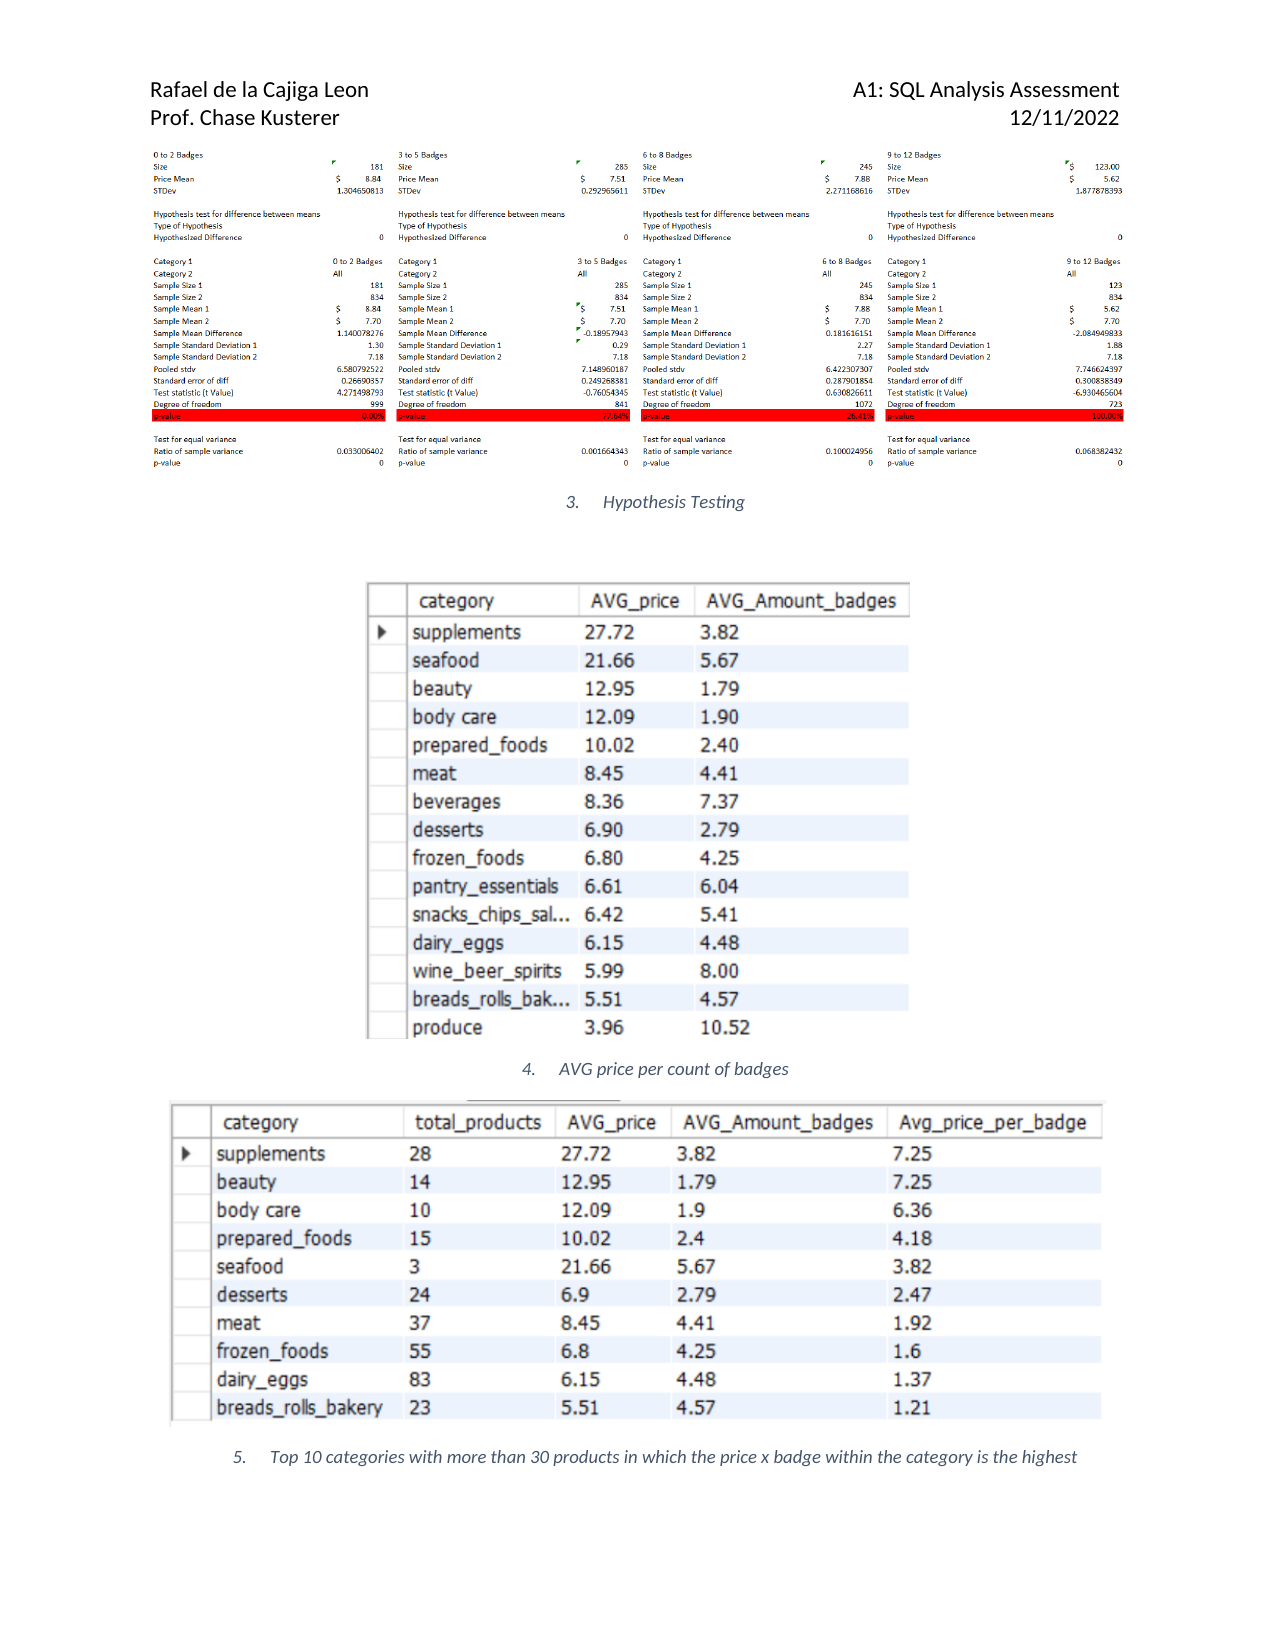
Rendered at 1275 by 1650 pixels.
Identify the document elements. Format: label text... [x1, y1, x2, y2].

list Top 10 categories with more than 30 products in which the price x badge within the category is the highest [187, 1446, 1125, 1469]
picture [365, 581, 910, 1039]
picture [150, 150, 1125, 472]
list AVG price per count of badges [187, 1057, 1125, 1080]
list Hypothesis Testing [187, 490, 1125, 513]
picture [168, 1100, 1107, 1427]
